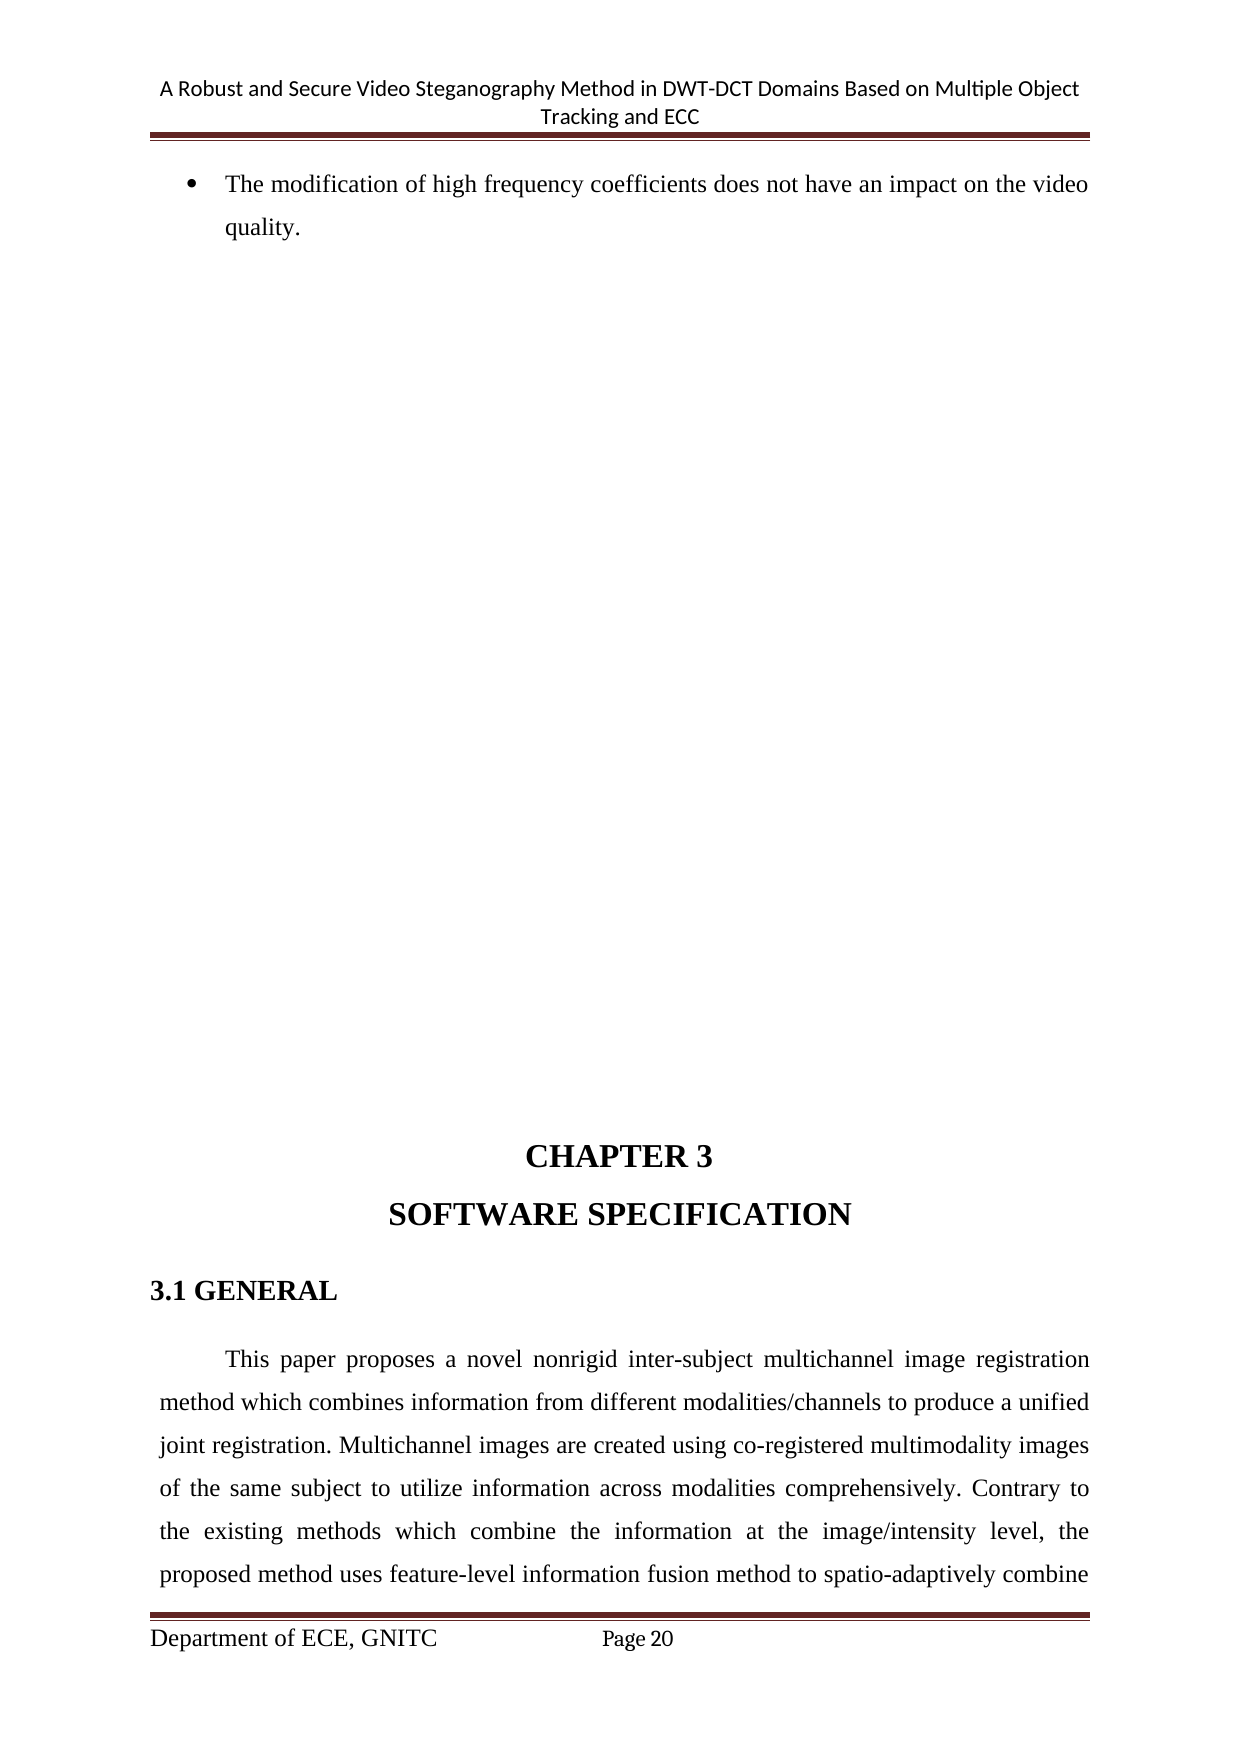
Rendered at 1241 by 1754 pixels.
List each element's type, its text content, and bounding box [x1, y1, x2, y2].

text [159, 1344, 1090, 1588]
text 3.1 GENERAL [150, 1273, 1090, 1306]
list The modification of high frequency coefficients does not have an impact on the video quality. [187, 169, 1090, 241]
text SOFTWARE SPECIFICATION [150, 1194, 1090, 1233]
list CHAPTER 3 [225, 1137, 1090, 1175]
